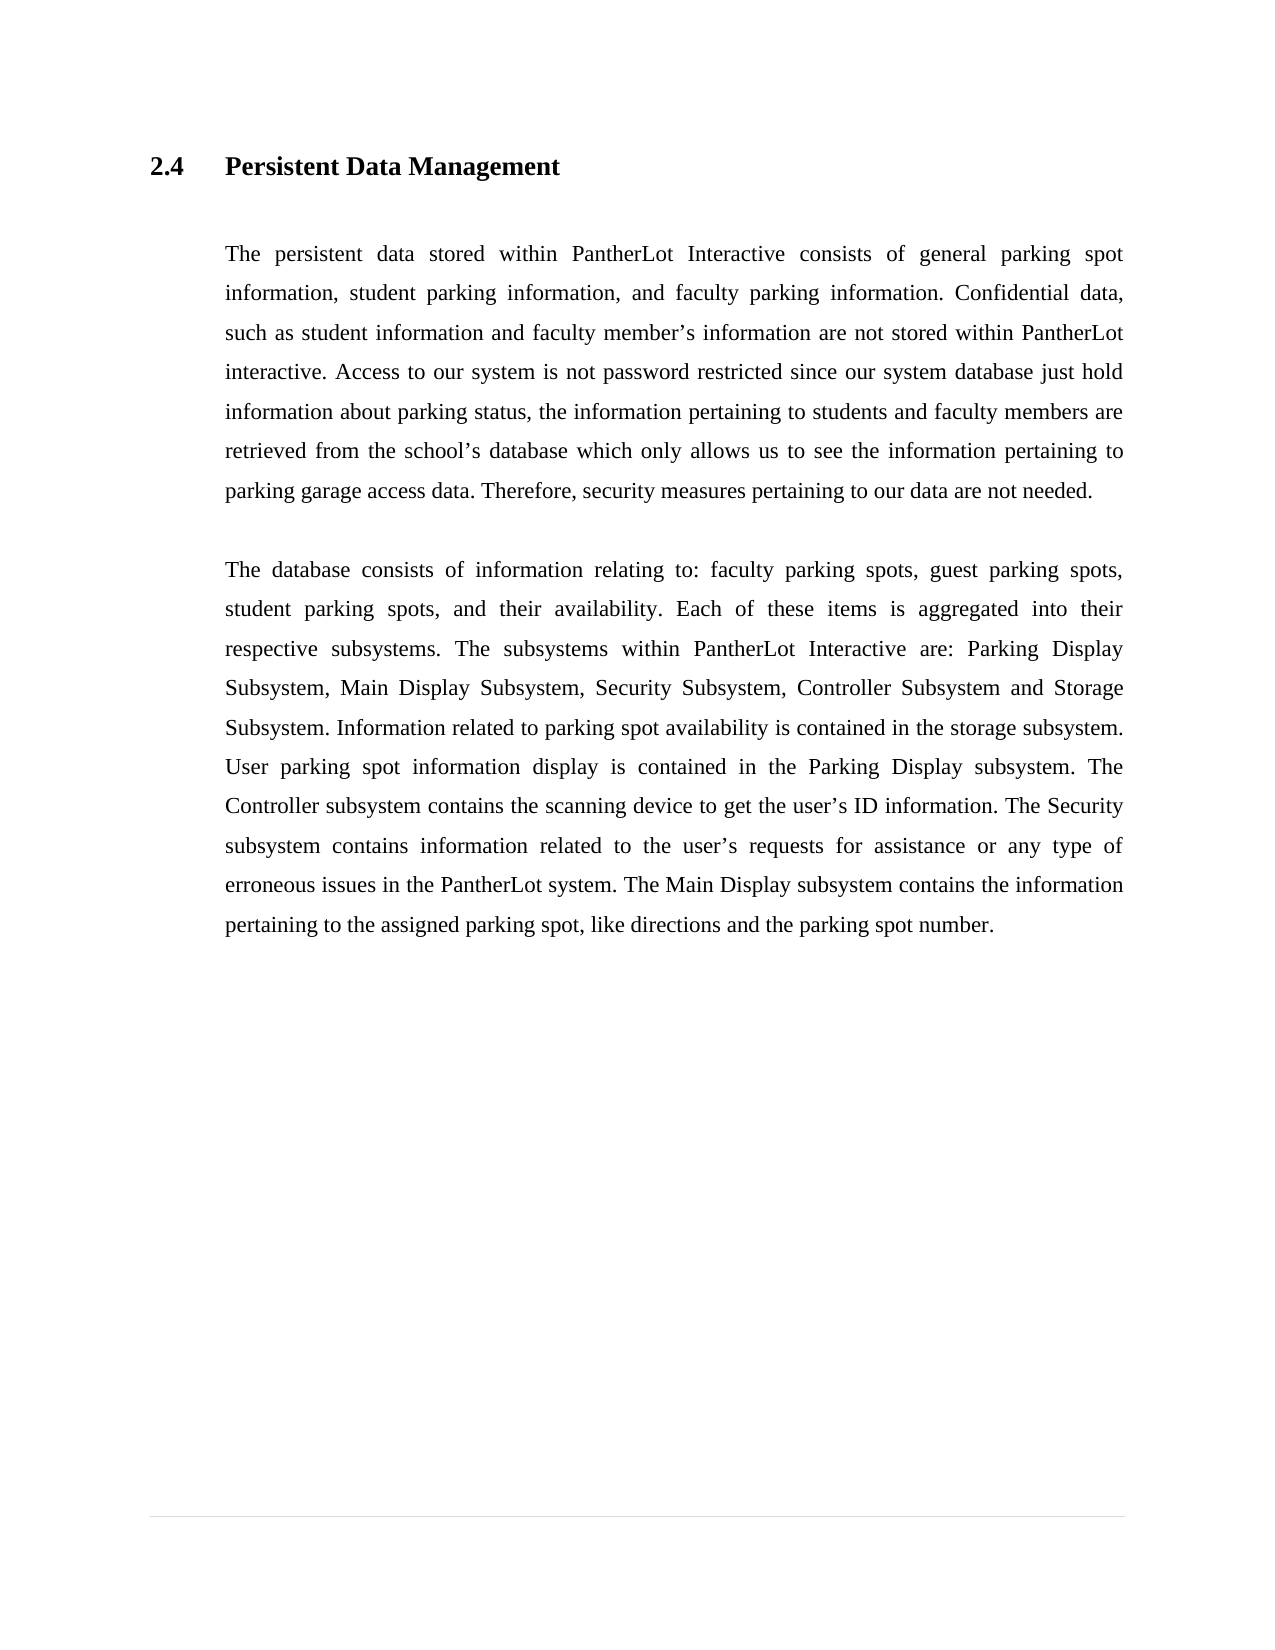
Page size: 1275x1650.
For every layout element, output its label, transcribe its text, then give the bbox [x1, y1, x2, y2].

text The database consists of information relating to: faculty parking spots, guest parking spots, student parking spots, and their availability. Each of these items is aggregated into their respective subsystems. The subsystems within PantherLot Interactive are: Parking Display Subsystem, Main Display Subsystem, Security Subsystem, Controller Subsystem and Storage Subsystem. Information related to parking spot availability is contained in the storage subsystem. User parking spot information display is contained in the Parking Display subsystem. The Controller subsystem contains the scanning device to get the user’s ID information. The Security subsystem contains information related to the user’s requests for assistance or any type of erroneous issues in the PantherLot system. The Main Display subsystem contains the information pertaining to the assigned parking spot, like directions and the parking spot number. [225, 556, 1125, 937]
text 2.4 Persistent Data Management [150, 150, 1125, 181]
text The persistent data stored within PantherLot Interactive consists of general parking spot information, student parking information, and faculty parking information. Confidential data, such as student information and faculty member’s information are not stored within PantherLot interactive. Access to our system is not password restricted since our system database just hold information about parking status, the information pertaining to students and faculty members are retrieved from the school’s database which only allows us to see the information pertaining to parking garage access data. Therefore, security measures pertaining to our data are not needed. [225, 240, 1125, 503]
